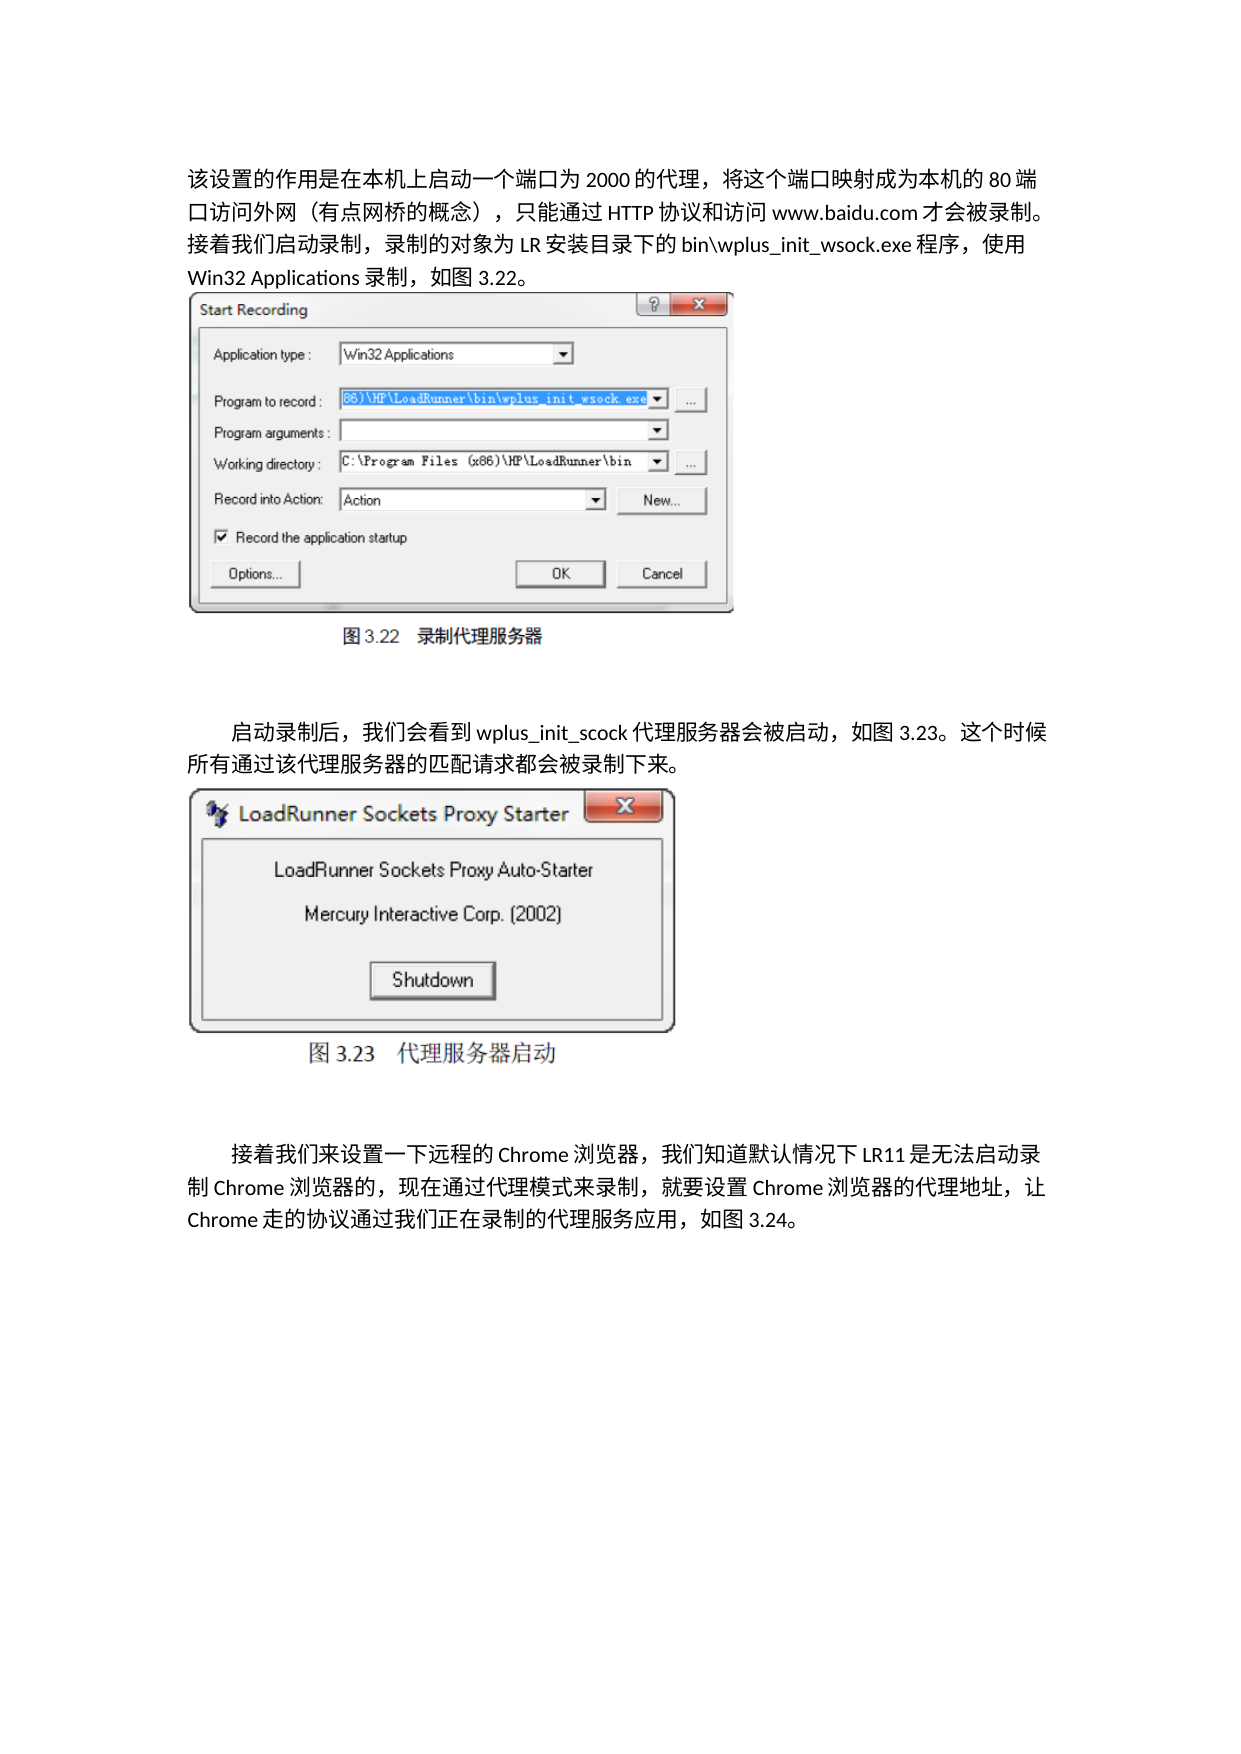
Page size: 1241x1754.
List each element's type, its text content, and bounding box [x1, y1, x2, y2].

picture [187, 292, 734, 646]
picture [187, 787, 680, 1065]
text 接着我们来设置一下远程的Chrome浏览器，我们知道默认情况下LR11是无法启动录制Chrome浏览器的，现在通过代理模式来录制，就要设置Chrome浏览器的代理地址，让Chrome走的协议通过我们正在录制的代理服务应用，如图3.24。 [187, 1137, 1053, 1234]
text 启动录制后，我们会看到wplus_init_scock代理服务器会被启动，如图3.23。这个时候所有通过该代理服务器的匹配请求都会被录制下来。 [187, 714, 1053, 779]
text 该设置的作用是在本机上启动一个端口为2000的代理，将这个端口映射成为本机的80端口访问外网（有点网桥的概念），只能通过HTTP协议和访问www.baidu.com才会被录制。接着我们启动录制，录制的对象为LR安装目录下的bin\wplus_init_wsock.exe程序，使用Win32 Applications录制，如图3.22。 [187, 162, 1053, 292]
